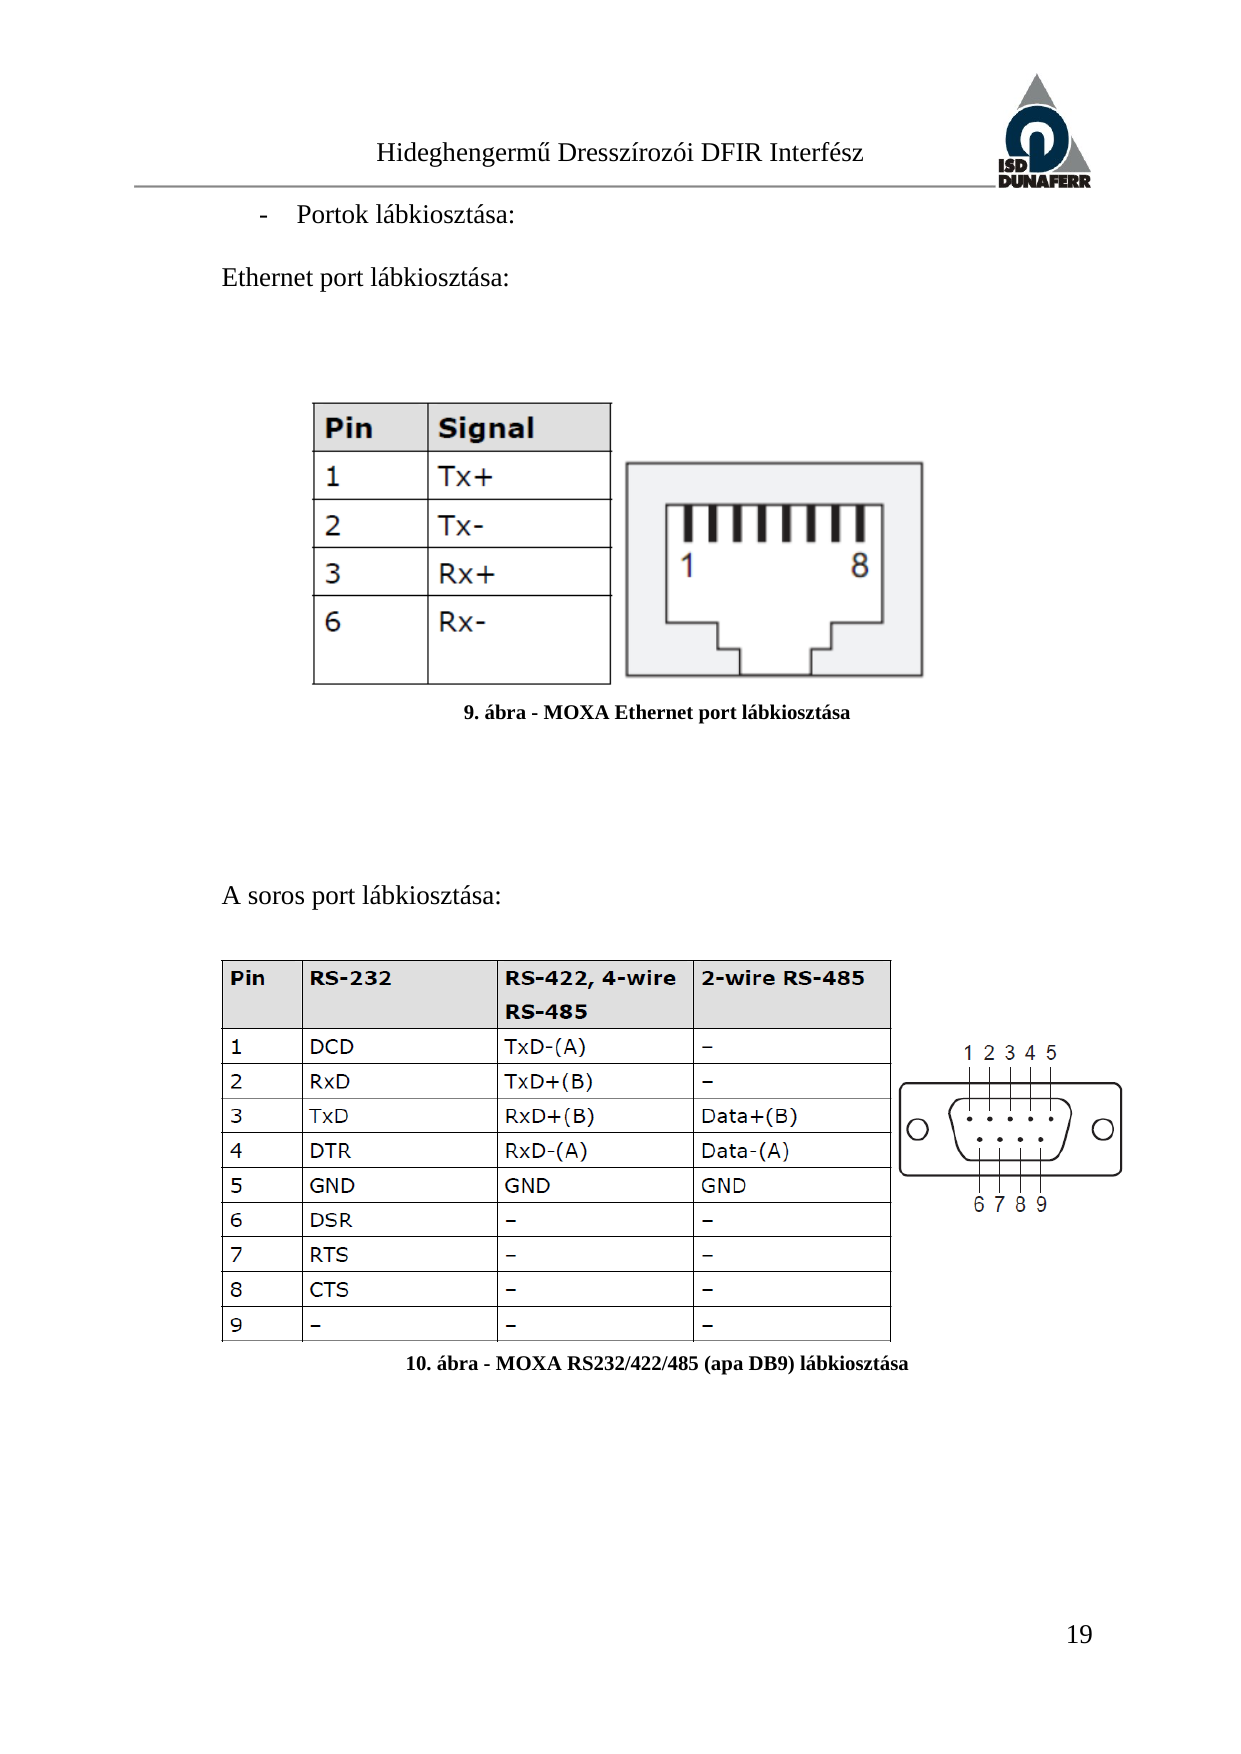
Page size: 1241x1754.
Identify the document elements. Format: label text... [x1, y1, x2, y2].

picture [147, 941, 1133, 1351]
picture [278, 385, 962, 700]
list Portok lábkiosztása: [259, 198, 1093, 229]
text Ethernet port lábkiosztása: [148, 261, 1093, 292]
picture [134, 73, 1091, 188]
text A soros port lábkiosztása: [148, 879, 1093, 911]
